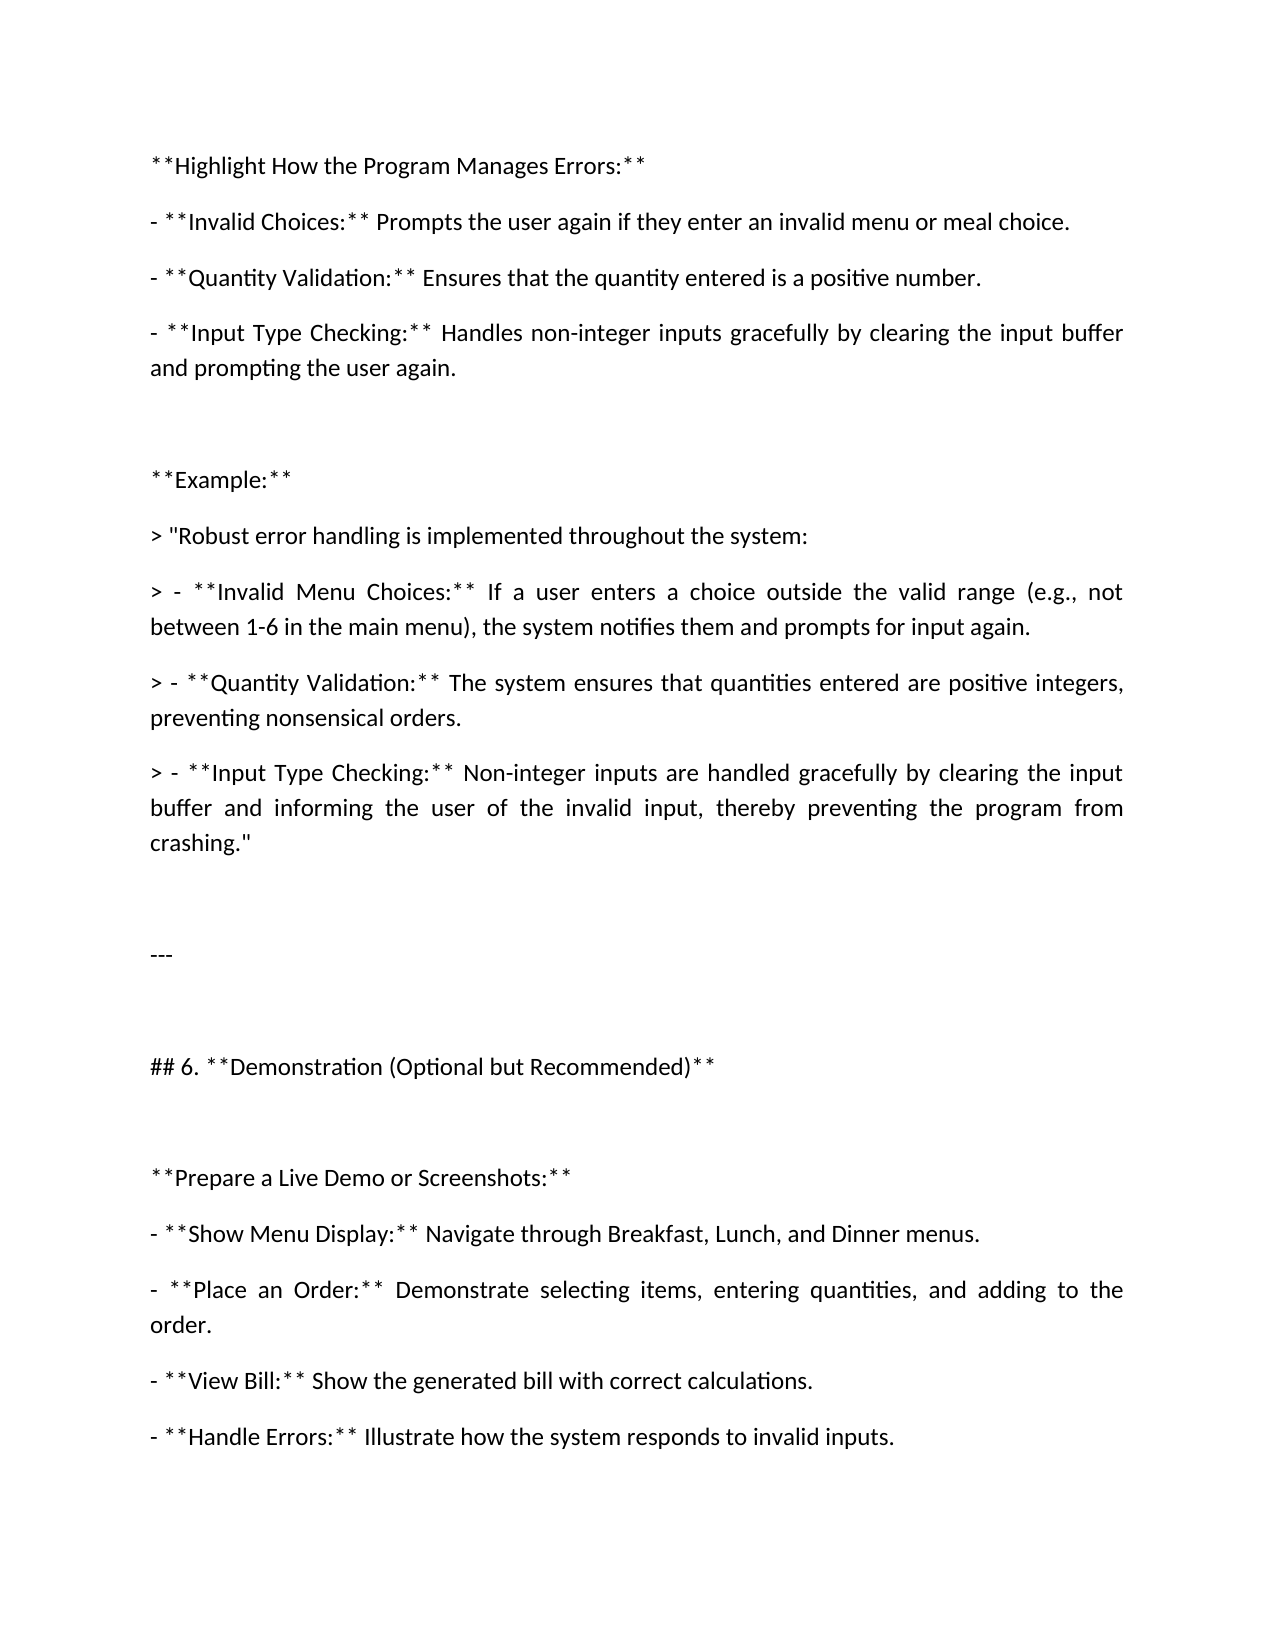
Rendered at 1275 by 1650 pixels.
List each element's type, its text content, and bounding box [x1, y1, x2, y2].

text - **View Bill:** Show the generated bill with correct calculations. [150, 1365, 1125, 1396]
text - **Show Menu Display:** Navigate through Breakfast, Lunch, and Dinner menus. [150, 1218, 1125, 1249]
text > "Robust error handling is implemented throughout the system: [150, 520, 1125, 551]
text ## 6. **Demonstration (Optional but Recommended)** [150, 1051, 1125, 1081]
text - **Invalid Choices:** Prompts the user again if they enter an invalid menu or meal choice. [150, 206, 1125, 236]
text - **Handle Errors:** Illustrate how the system responds to invalid inputs. [150, 1421, 1125, 1451]
text > - **Quantity Validation:** The system ensures that quantities entered are positive integers, preventing nonsensical orders. [150, 667, 1125, 732]
text > - **Input Type Checking:** Non-integer inputs are handled gracefully by clearing the input buffer and informing the user of the invalid input, thereby preventing the program from crashing." [150, 757, 1125, 858]
text - **Input Type Checking:** Handles non-integer inputs gracefully by clearing the input buffer and prompting the user again. [150, 317, 1125, 383]
text --- [150, 939, 1125, 970]
text **Example:** [150, 464, 1125, 495]
text **Prepare a Live Demo or Screenshots:** [150, 1162, 1125, 1193]
text **Highlight How the Program Manages Errors:** [150, 150, 1125, 181]
text - **Place an Order:** Demonstrate selecting items, entering quantities, and adding to the order. [150, 1274, 1125, 1340]
text - **Quantity Validation:** Ensures that the quantity entered is a positive number. [150, 262, 1125, 292]
text > - **Invalid Menu Choices:** If a user enters a choice outside the valid range (e.g., not between 1-6 in the main menu), the system notifies them and prompts for input again. [150, 576, 1125, 641]
